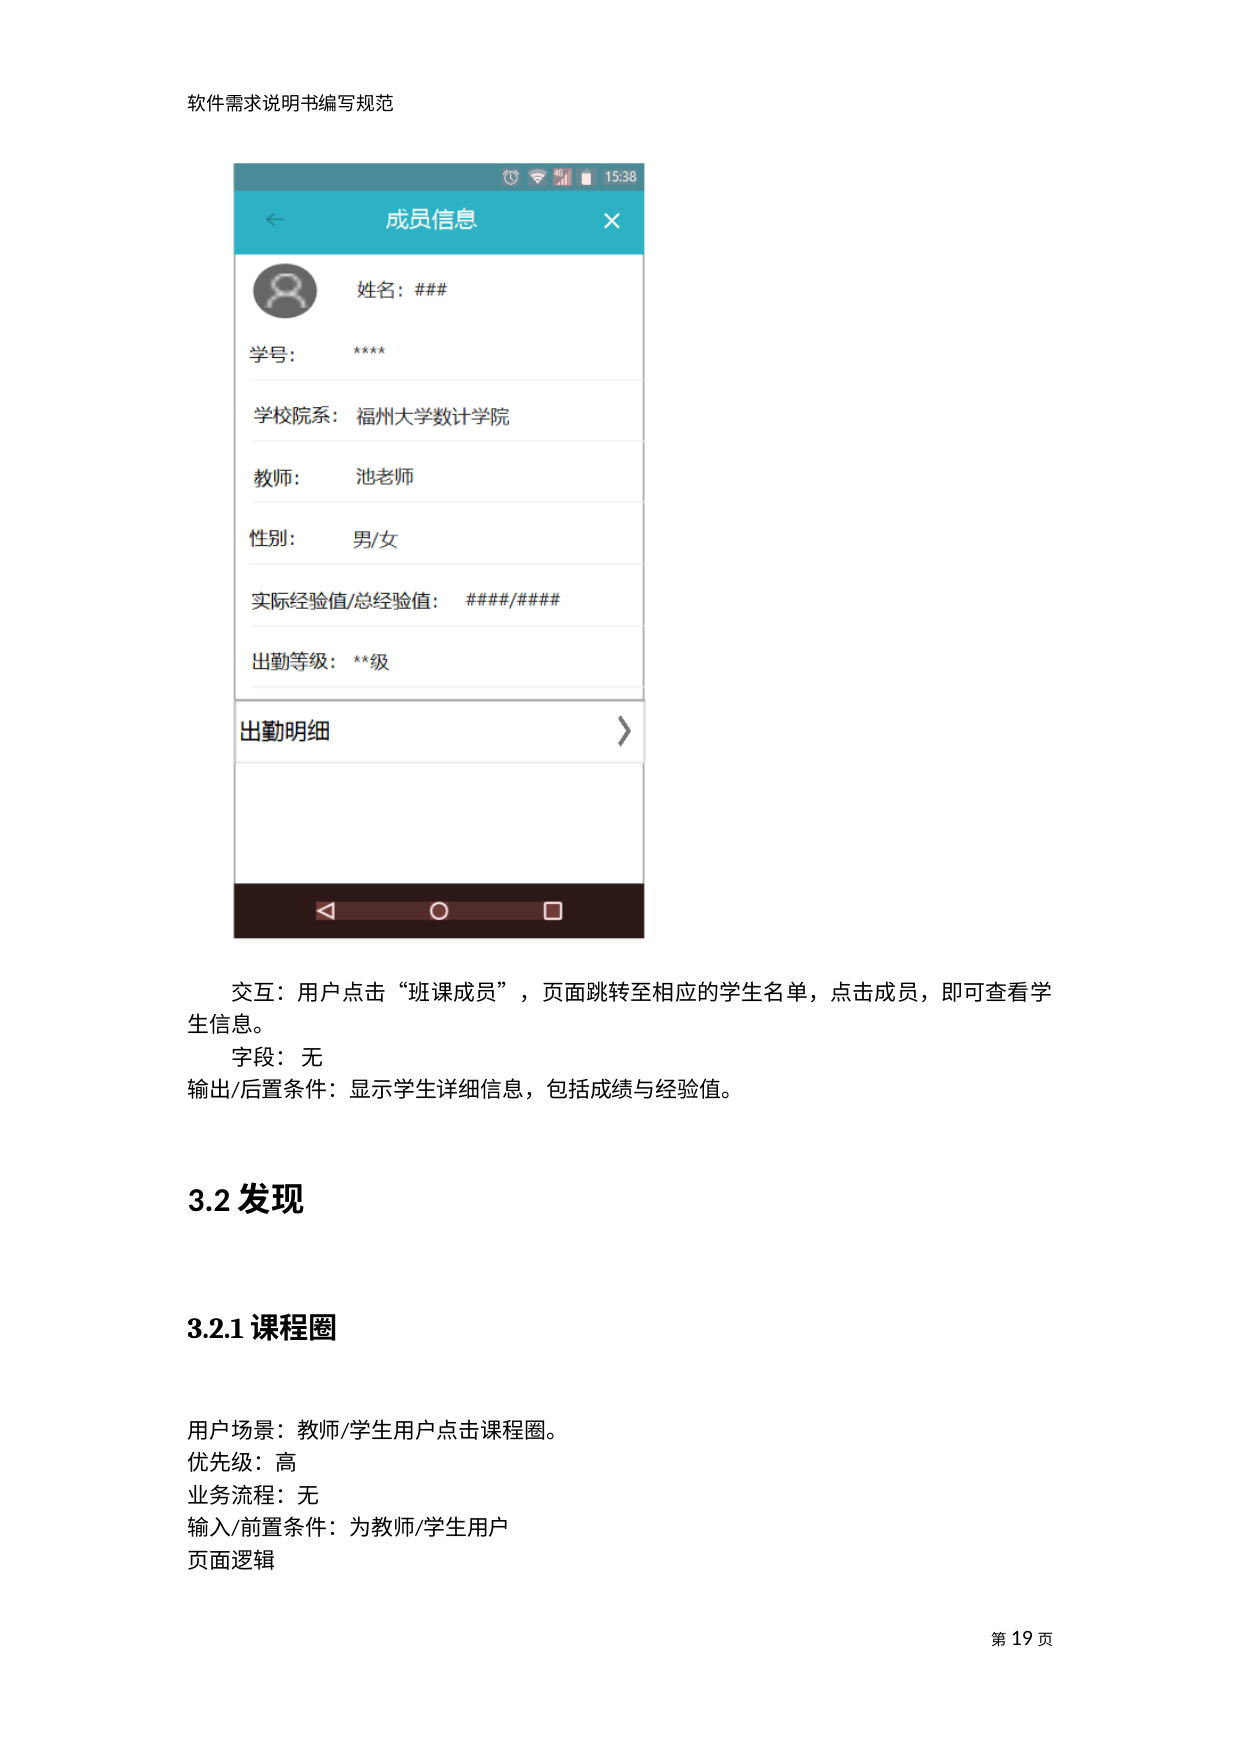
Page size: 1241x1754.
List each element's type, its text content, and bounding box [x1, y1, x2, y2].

text 输入/前置条件：为教师/学生用户 [187, 1510, 1053, 1542]
picture [231, 162, 649, 945]
text 优先级：高 [187, 1445, 1053, 1477]
subtitle 3.2 发现 [187, 1164, 1053, 1229]
text 字段： 无 [187, 1039, 1053, 1072]
text 输出/后置条件：显示学生详细信息，包括成绩与经验值。 [187, 1072, 1053, 1104]
text 用户场景：教师/学生用户点击课程圈。 [187, 1412, 1053, 1445]
text 业务流程：无 [187, 1477, 1053, 1510]
subtitle 3.2.1 课程圈 [187, 1293, 1053, 1358]
text 页面逻辑 [187, 1542, 1053, 1575]
text 交互：用户点击“班课成员”，页面跳转至相应的学生名单，点击成员，即可查看学生信息。 [187, 974, 1053, 1039]
